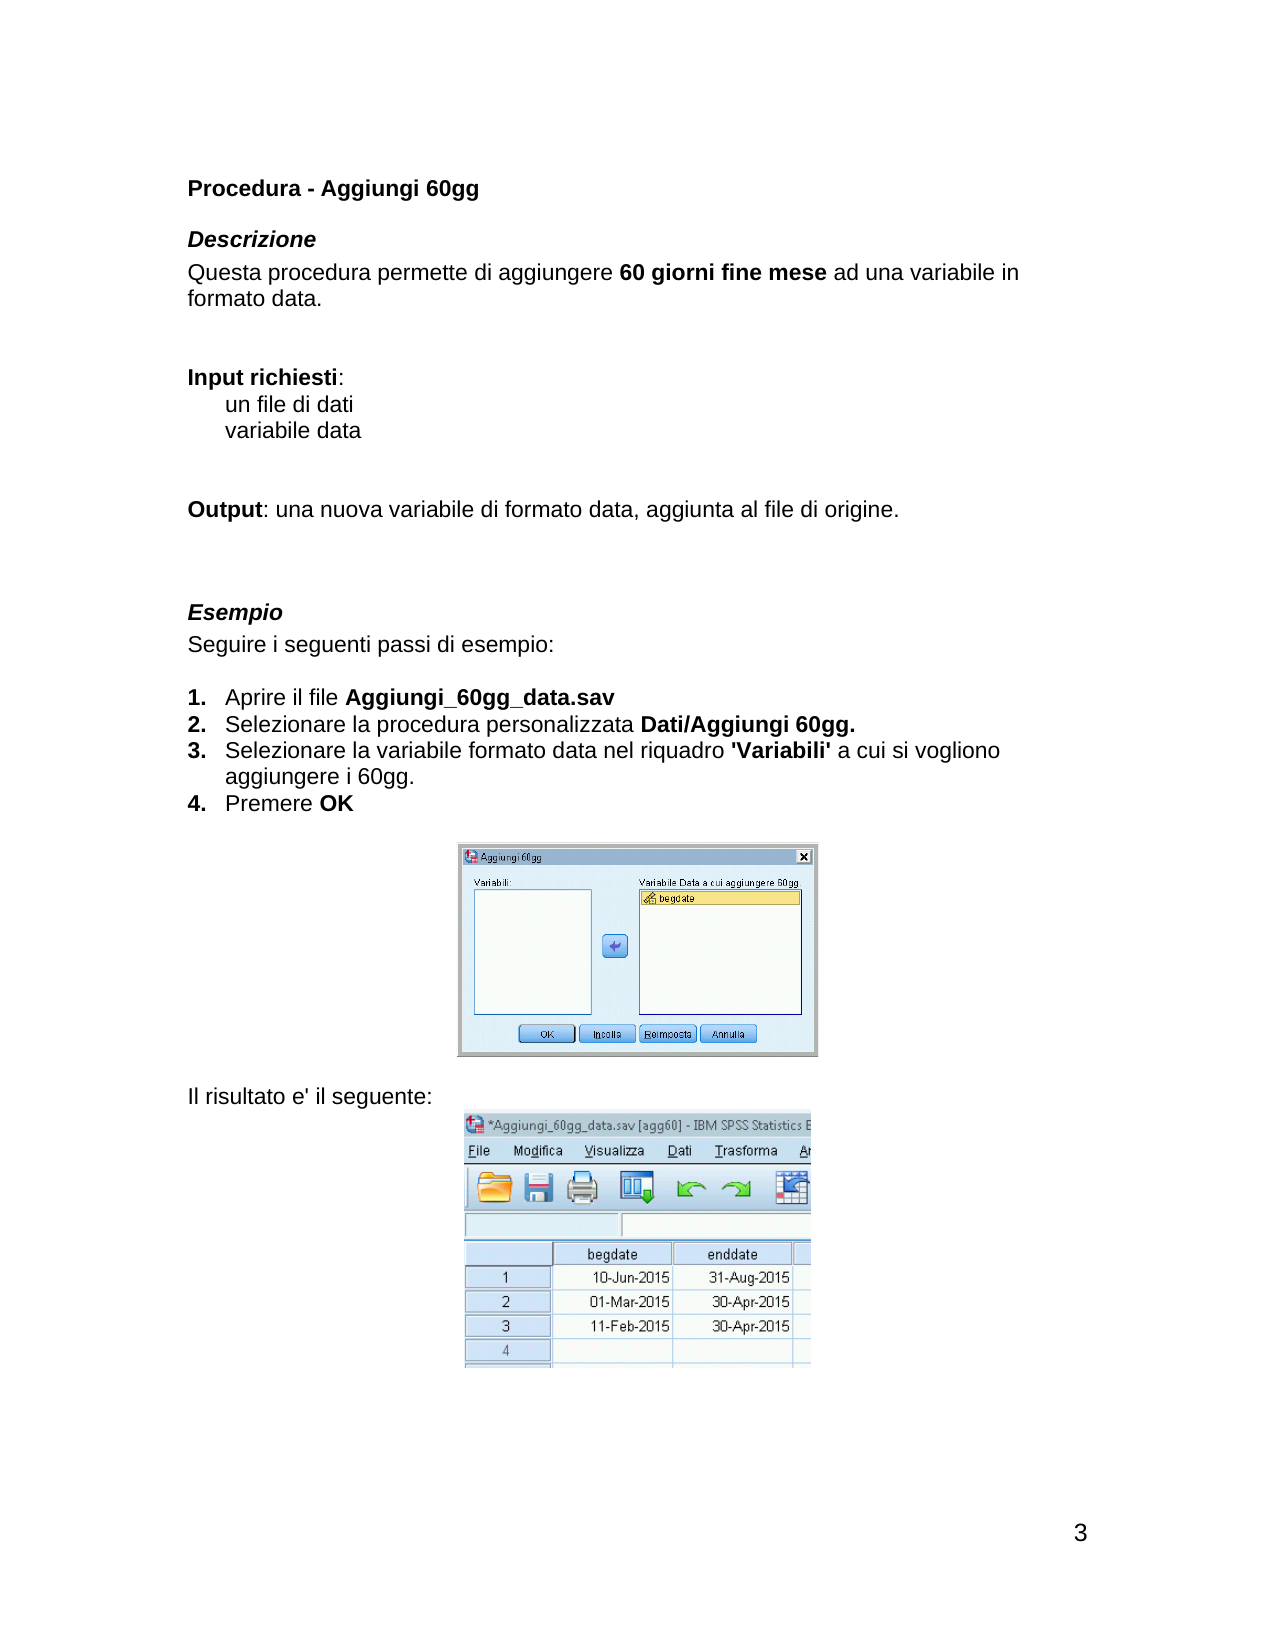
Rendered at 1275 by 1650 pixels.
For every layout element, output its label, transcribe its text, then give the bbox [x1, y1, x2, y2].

text Output: una nuova variabile di formato data, aggiunta al file di origine. [187, 496, 1087, 522]
text Il risultato e' il seguente: [187, 1083, 1087, 1109]
list un file di dati [187, 391, 1087, 417]
list Selezionare la variabile formato data nel riquadro 'Variabili' a cui si vogliono aggiungere i 60gg. [187, 737, 1087, 789]
text Questa procedura permette di aggiungere 60 giorni fine mese ad una variabile in formato data. [187, 259, 1087, 312]
text Input richiesti: [187, 364, 1087, 391]
list Premere OK [187, 789, 1087, 816]
list Selezionare la procedura personalizzata Dati/Aggiungi 60gg. [187, 711, 1087, 737]
subtitle Procedura - Aggiungi 60gg [187, 175, 1087, 201]
picture [456, 842, 819, 1057]
list variabile data [187, 417, 1087, 443]
list Aprire il file Aggiungi_60gg_data.sav [187, 684, 1087, 711]
picture [464, 1109, 811, 1368]
subtitle Esempio [187, 599, 1087, 625]
text Seguire i seguenti passi di esempio: [187, 631, 1087, 658]
subtitle Descrizione [187, 226, 1087, 253]
